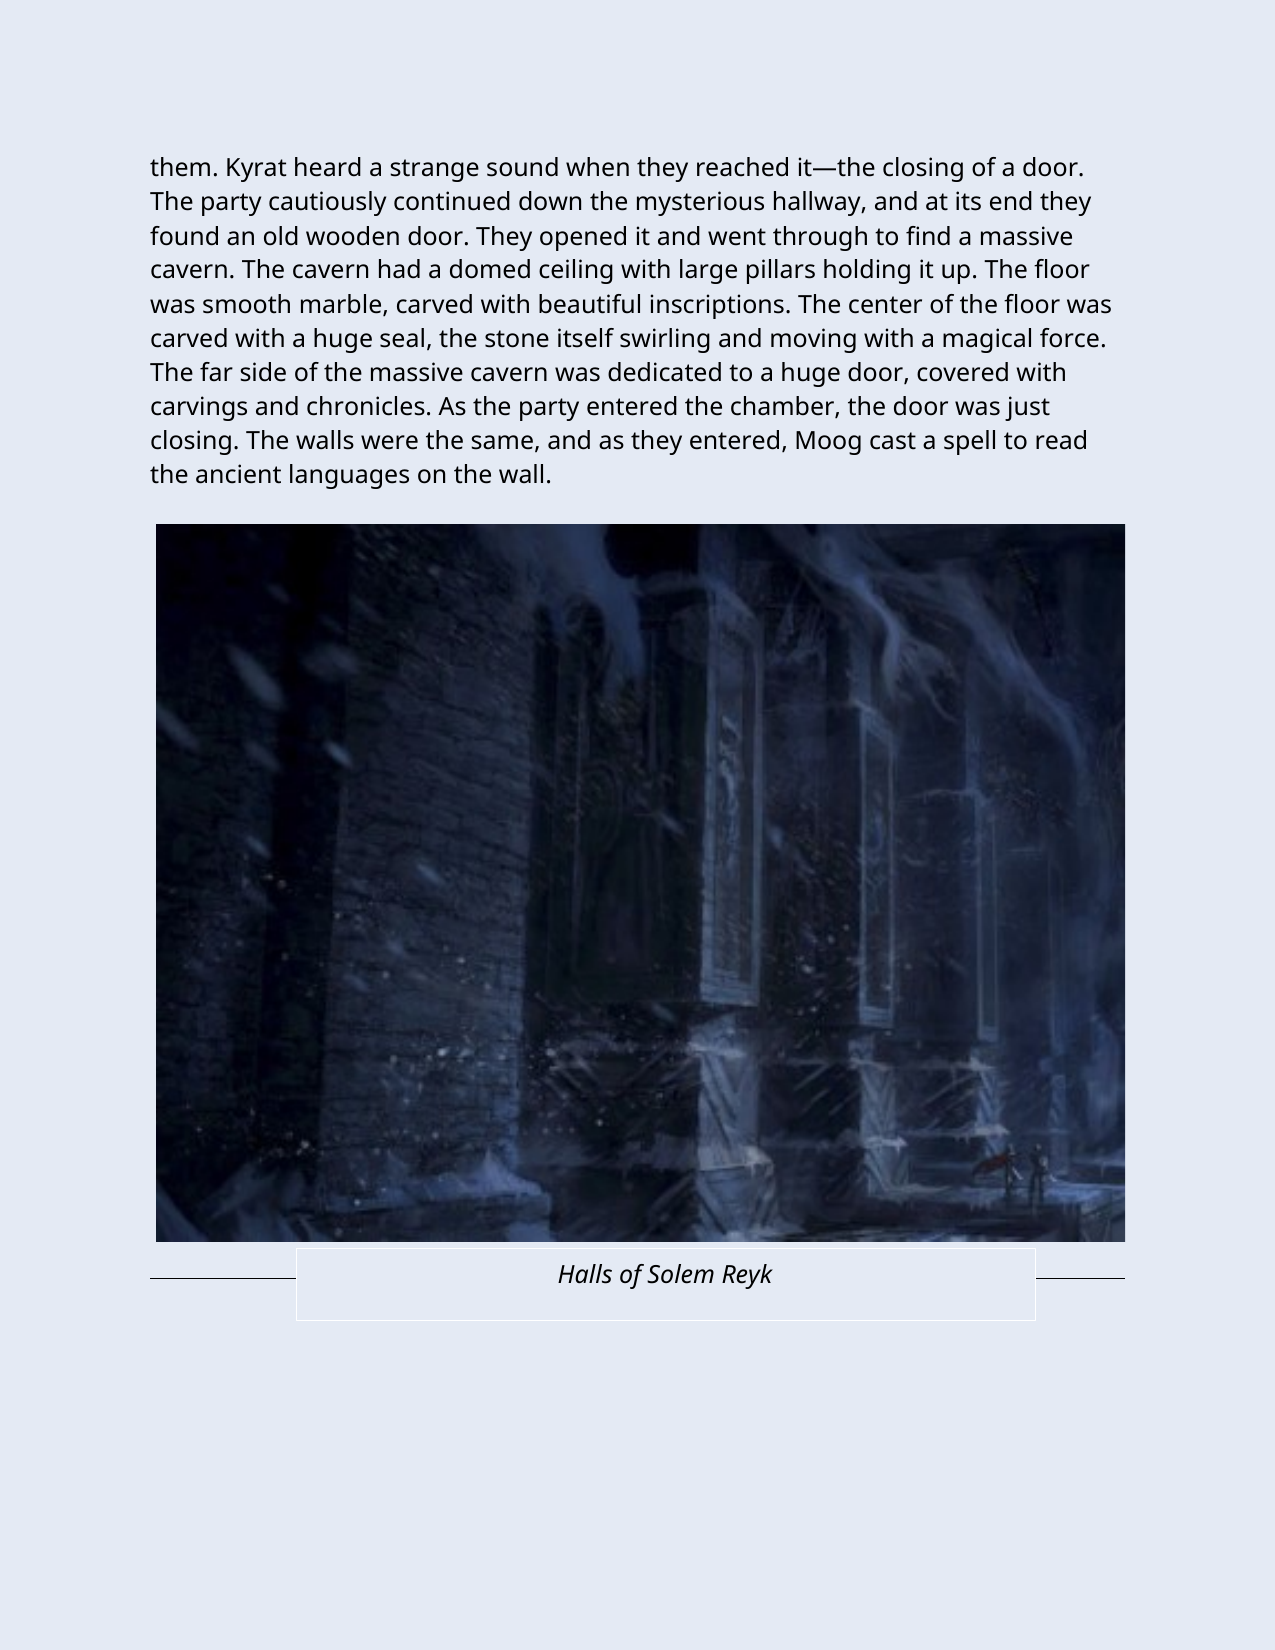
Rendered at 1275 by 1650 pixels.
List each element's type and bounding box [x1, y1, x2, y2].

text [150, 150, 1125, 491]
picture [156, 524, 1125, 1242]
